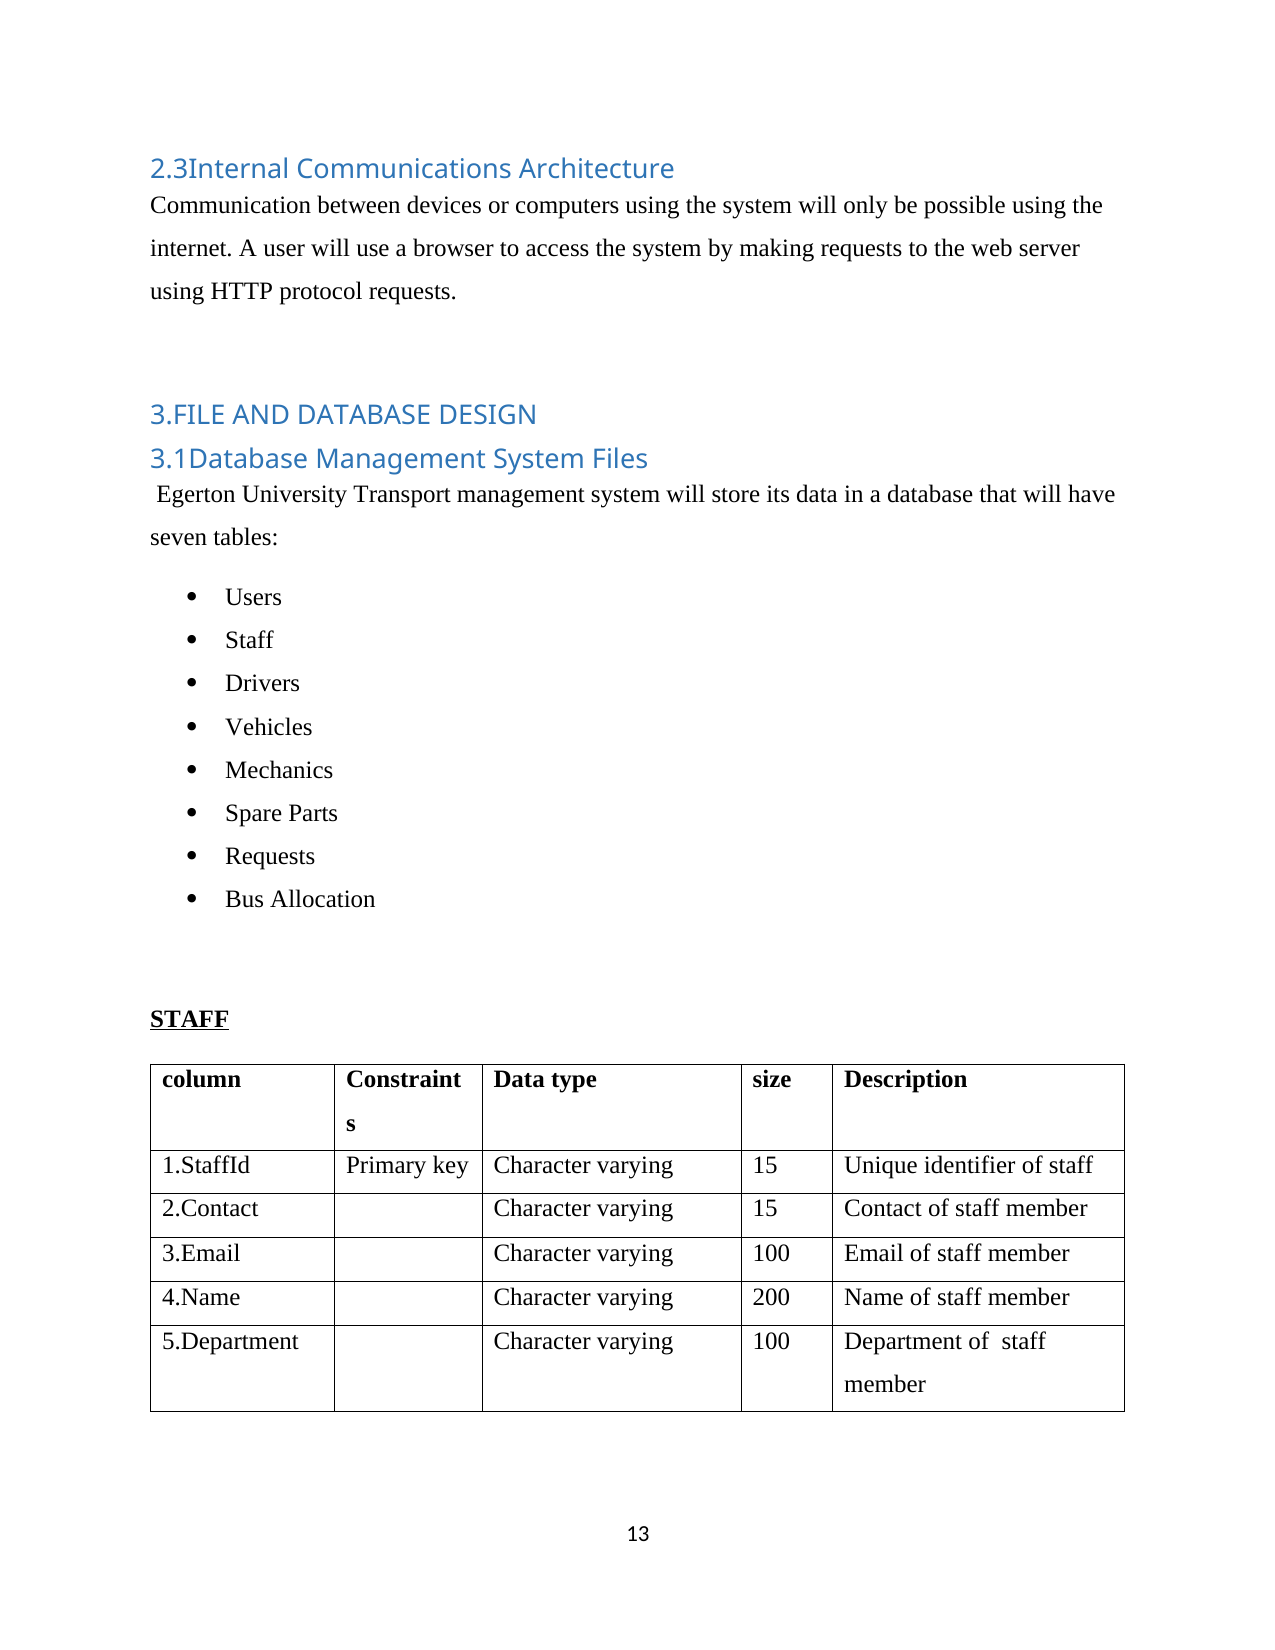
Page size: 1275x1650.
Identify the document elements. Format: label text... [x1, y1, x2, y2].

subtitle 3.FILE AND DATABASE DESIGN [150, 396, 1125, 432]
table_header size [742, 1065, 832, 1149]
table_cell Email of staff member [833, 1238, 1124, 1281]
list Mechanics [187, 755, 1125, 783]
text Communication between devices or computers using the system will only be possible using the internet. A user will use a browser to access the system by making requests to the web server using HTTP protocol requests. [150, 190, 1125, 305]
text STAFF [150, 1004, 1125, 1032]
table_cell Character varying [483, 1194, 741, 1237]
text Egerton University Transport management system will store its data in a database that will have seven tables: [150, 479, 1125, 551]
list Bus Allocation [187, 884, 1125, 913]
list Staff [187, 625, 1125, 654]
table_cell [335, 1238, 482, 1281]
table_cell 3.Email [151, 1238, 334, 1281]
list Vehicles [187, 712, 1125, 740]
table_header Data type [483, 1065, 741, 1149]
table_cell 1.StaffId [151, 1151, 334, 1192]
table_cell 2.Contact [151, 1194, 334, 1237]
list Spare Parts [187, 798, 1125, 827]
table_header Constraints [335, 1065, 482, 1149]
table_cell Department of staff member [833, 1326, 1124, 1411]
table_header Description [833, 1065, 1124, 1149]
subtitle 3.1Database Management System Files [150, 439, 1125, 476]
table_cell 5.Department [151, 1326, 334, 1411]
table_cell Contact of staff member [833, 1194, 1124, 1237]
table_cell Character varying [483, 1238, 741, 1281]
table_cell Unique identifier of staff [833, 1151, 1124, 1192]
table_cell Primary key [335, 1151, 482, 1192]
subtitle 2.3Internal Communications Architecture [150, 150, 1125, 187]
table_cell [335, 1282, 482, 1325]
table_cell Character varying [483, 1151, 741, 1192]
table_cell 15 [742, 1194, 832, 1237]
list Drivers [187, 668, 1125, 697]
table_header column [151, 1065, 334, 1149]
table_cell 200 [742, 1282, 832, 1325]
list Users [187, 582, 1125, 611]
table_cell Character varying [483, 1326, 741, 1411]
table_cell [335, 1194, 482, 1237]
table_cell Character varying [483, 1282, 741, 1325]
table_cell 15 [742, 1151, 832, 1192]
table_cell [335, 1326, 482, 1411]
table_cell 100 [742, 1238, 832, 1281]
table_cell Name of staff member [833, 1282, 1124, 1325]
table_cell 100 [742, 1326, 832, 1411]
table_cell 4.Name [151, 1282, 334, 1325]
list Requests [187, 841, 1125, 870]
